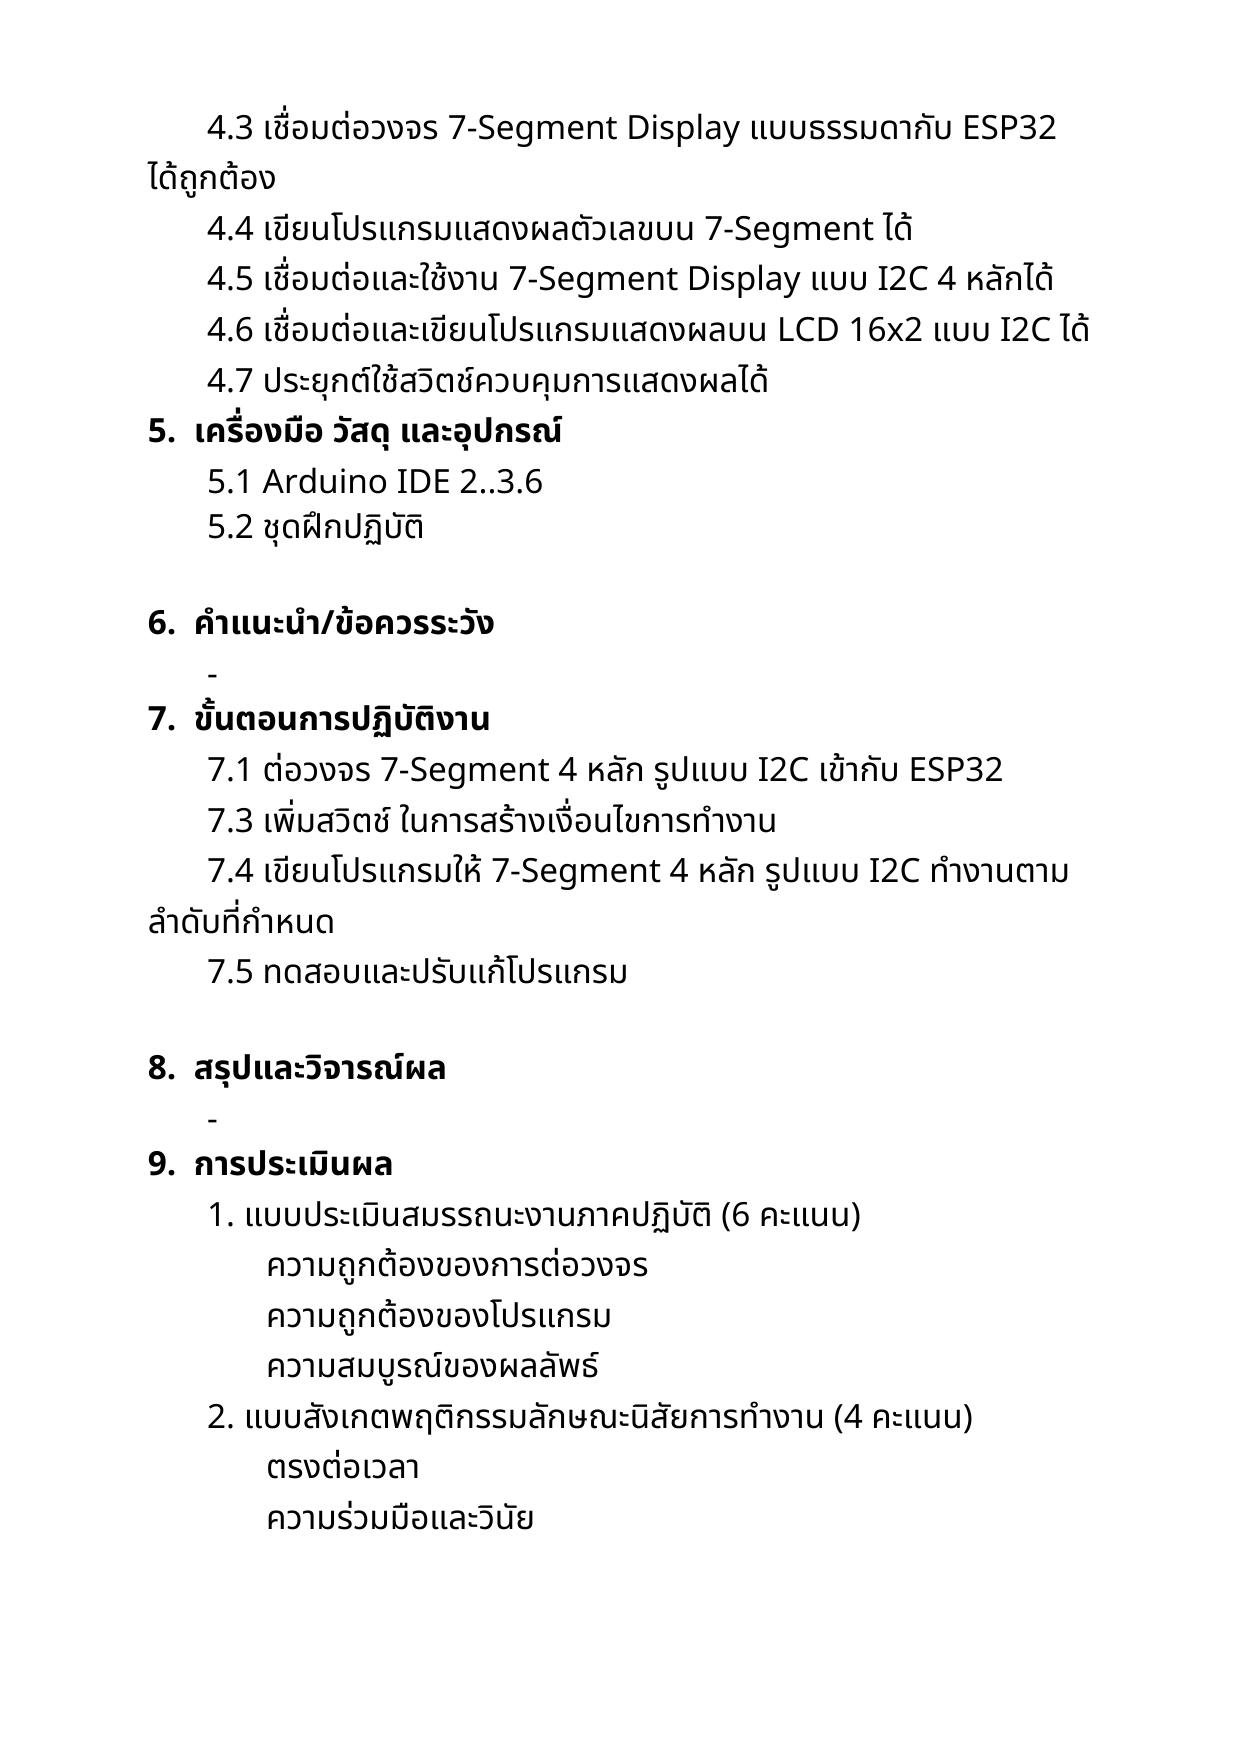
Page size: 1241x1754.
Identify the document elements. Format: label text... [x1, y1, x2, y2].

text 7.1 ต่อวงจร 7-Segment 4 หลัก รูปแบบ I2C เข้ากับ ESP32 [148, 746, 1093, 796]
text 1. แบบประเมินสมรรถนะงานภาคปฏิบัติ (6 คะแนน) [148, 1191, 1093, 1241]
text 4.5 เชื่อมต่อและใช้งาน 7-Segment Display แบบ I2C 4 หลักได้ [148, 255, 1093, 306]
text ความสมบูรณ์ของผลลัพธ์ [148, 1342, 1093, 1393]
text 7.4 เขียนโปรแกรมให้ 7-Segment 4 หลัก รูปแบบ I2C ทำงานตามลำดับที่กำหนด [148, 847, 1093, 948]
text 7.5 ทดสอบและปรับแก้โปรแกรม [148, 948, 1093, 1044]
text ความถูกต้องของโปรแกรม [148, 1292, 1093, 1342]
text 4.3 เชื่อมต่อวงจร 7-Segment Display แบบธรรมดากับ ESP32 ได้ถูกต้อง [148, 103, 1093, 204]
text 4.4 เขียนโปรแกรมแสดงผลตัวเลขบน 7-Segment ได้ [148, 204, 1093, 255]
text 5. เครื่องมือ วัสดุ และอุปกรณ์ [148, 407, 1093, 458]
text ความร่วมมือและวินัย [148, 1494, 1093, 1544]
text 2. แบบสังเกตพฤติกรรมลักษณะนิสัยการทำงาน (4 คะแนน) [148, 1393, 1093, 1443]
text - [148, 650, 1093, 695]
text - [148, 1095, 1093, 1140]
text ความถูกต้องของการต่อวงจร [148, 1241, 1093, 1292]
text 4.7 ประยุกต์ใช้สวิตช์ควบคุมการแสดงผลได้ [148, 356, 1093, 407]
text 9. การประเมินผล [148, 1140, 1093, 1191]
text 8. สรุปและวิจารณ์ผล [148, 1044, 1093, 1095]
text 7.3 เพิ่มสวิตช์ ในการสร้างเงื่อนไขการทำงาน [148, 796, 1093, 847]
text 5.2 ชุดฝึกปฏิบัติ [148, 503, 1093, 554]
text 7. ขั้นตอนการปฏิบัติงาน [148, 695, 1093, 746]
text 4.6 เชื่อมต่อและเขียนโปรแกรมแสดงผลบน LCD 16x2 แบบ I2C ได้ [148, 306, 1093, 356]
text 5.1 Arduino IDE 2..3.6 [148, 458, 1093, 503]
text 6. คำแนะนำ/ข้อควรระวัง [148, 599, 1093, 650]
text ตรงต่อเวลา [148, 1443, 1093, 1494]
